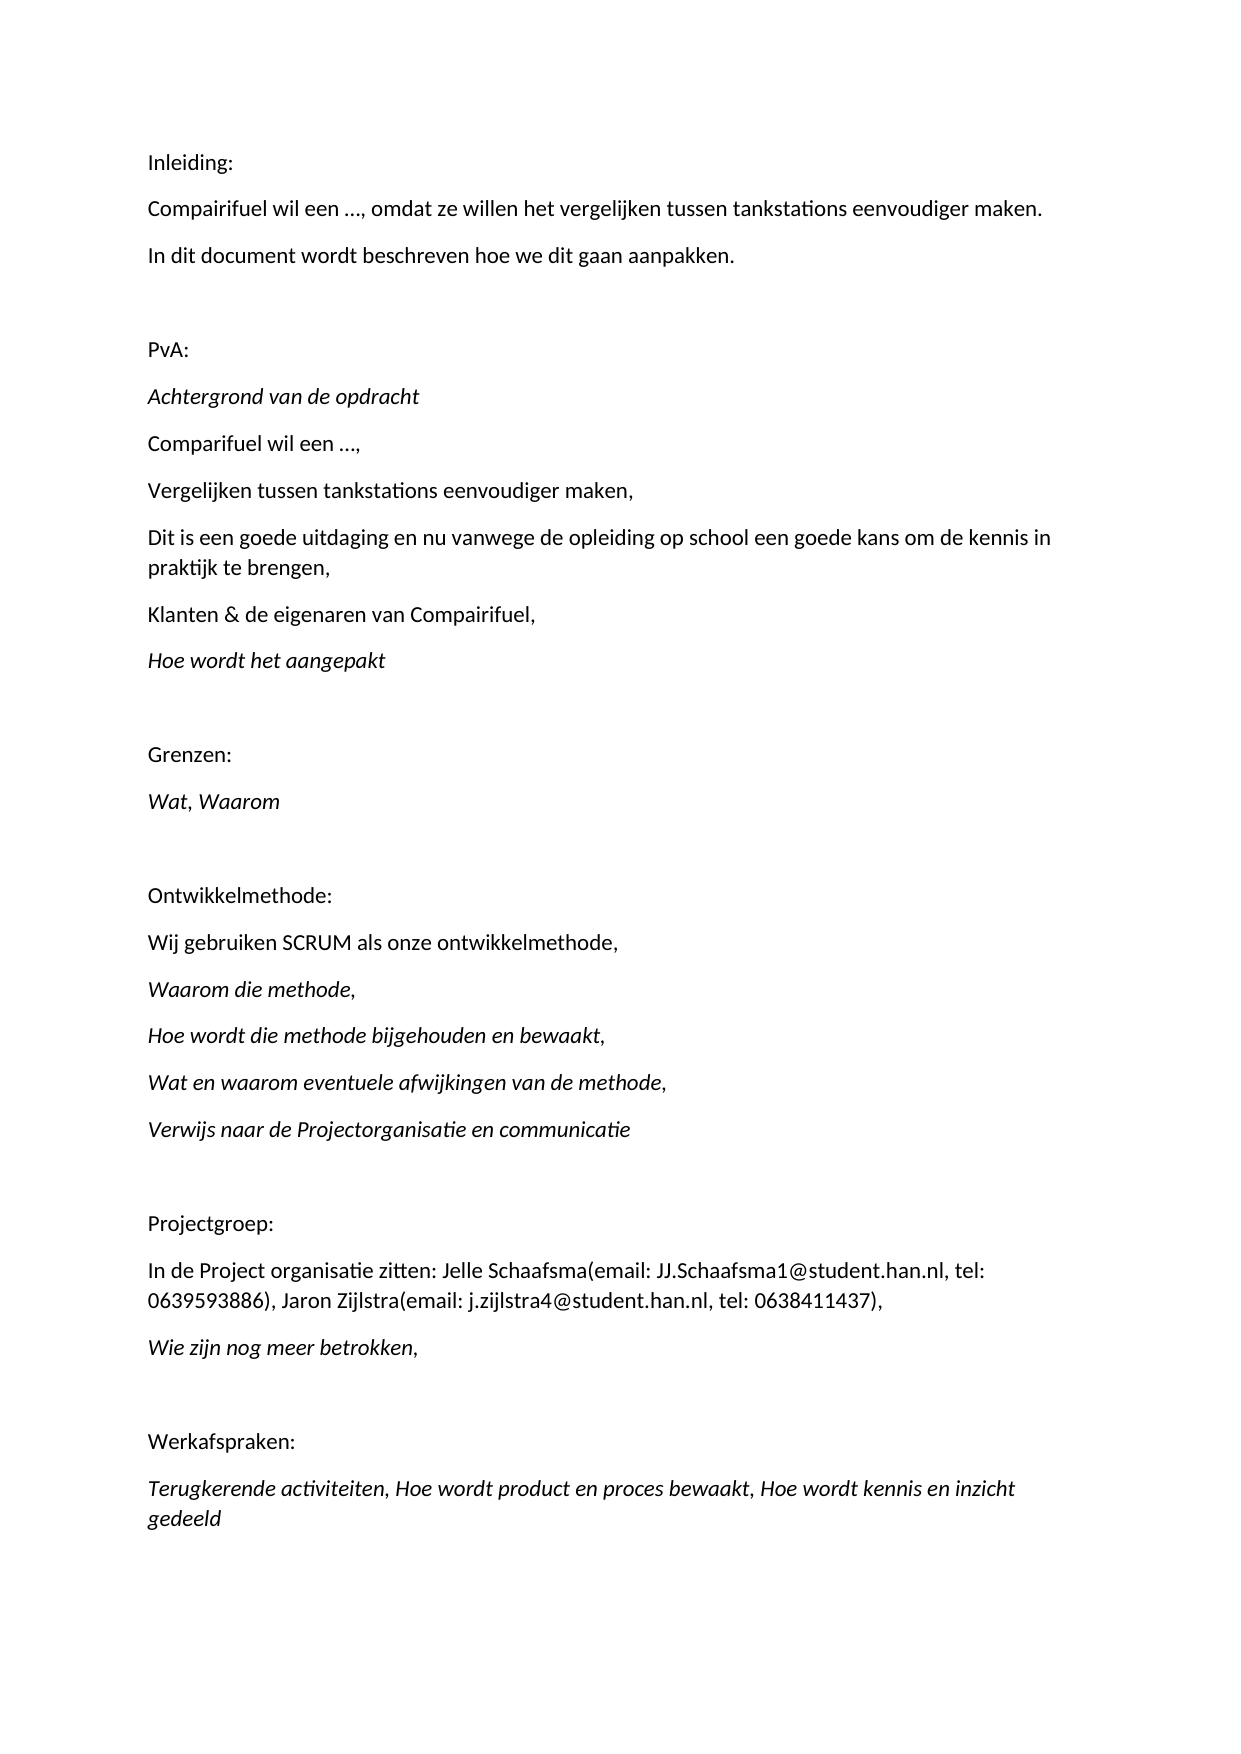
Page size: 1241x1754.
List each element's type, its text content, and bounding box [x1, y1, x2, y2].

text Inleiding: [148, 148, 1093, 176]
text Wat, Waarom [148, 787, 1093, 815]
text Klanten & de eigenaren van Compairifuel, [148, 600, 1093, 628]
text In dit document wordt beschreven hoe we dit gaan aanpakken. [148, 241, 1093, 269]
text Ontwikkelmethode: [148, 881, 1093, 909]
text Wie zijn nog meer betrokken, [148, 1333, 1093, 1361]
text Verwijs naar de Projectorganisatie en communicatie [148, 1115, 1093, 1143]
text Grenzen: [148, 740, 1093, 768]
text Comparifuel wil een …, [148, 429, 1093, 457]
text Hoe wordt het aangepakt [148, 647, 1093, 674]
text Waarom die methode, [148, 975, 1093, 1003]
text Hoe wordt die methode bijgehouden en bewaakt, [148, 1022, 1093, 1049]
text PvA: [148, 335, 1093, 363]
text In de Project organisatie zitten: Jelle Schaafsma(email: JJ.Schaafsma1@student.han.nl, tel: 0639593886), Jaron Zijlstra(email: j.zijlstra4@student.han.nl, tel: 0638411437), [148, 1256, 1093, 1314]
text Vergelijken tussen tankstations eenvoudiger maken, [148, 476, 1093, 504]
text Wat en waarom eventuele afwijkingen van de methode, [148, 1068, 1093, 1096]
text Compairifuel wil een …, omdat ze willen het vergelijken tussen tankstations eenvoudiger maken. [148, 194, 1093, 222]
text Werkafspraken: [148, 1427, 1093, 1455]
text Achtergrond van de opdracht [148, 382, 1093, 410]
text Dit is een goede uitdaging en nu vanwege de opleiding op school een goede kans om de kennis in praktijk te brengen, [148, 523, 1093, 581]
text Terugkerende activiteiten, Hoe wordt product en proces bewaakt, Hoe wordt kennis en inzicht gedeeld [148, 1474, 1093, 1532]
text Projectgroep: [148, 1209, 1093, 1237]
text Wij gebruiken SCRUM als onze ontwikkelmethode, [148, 928, 1093, 956]
